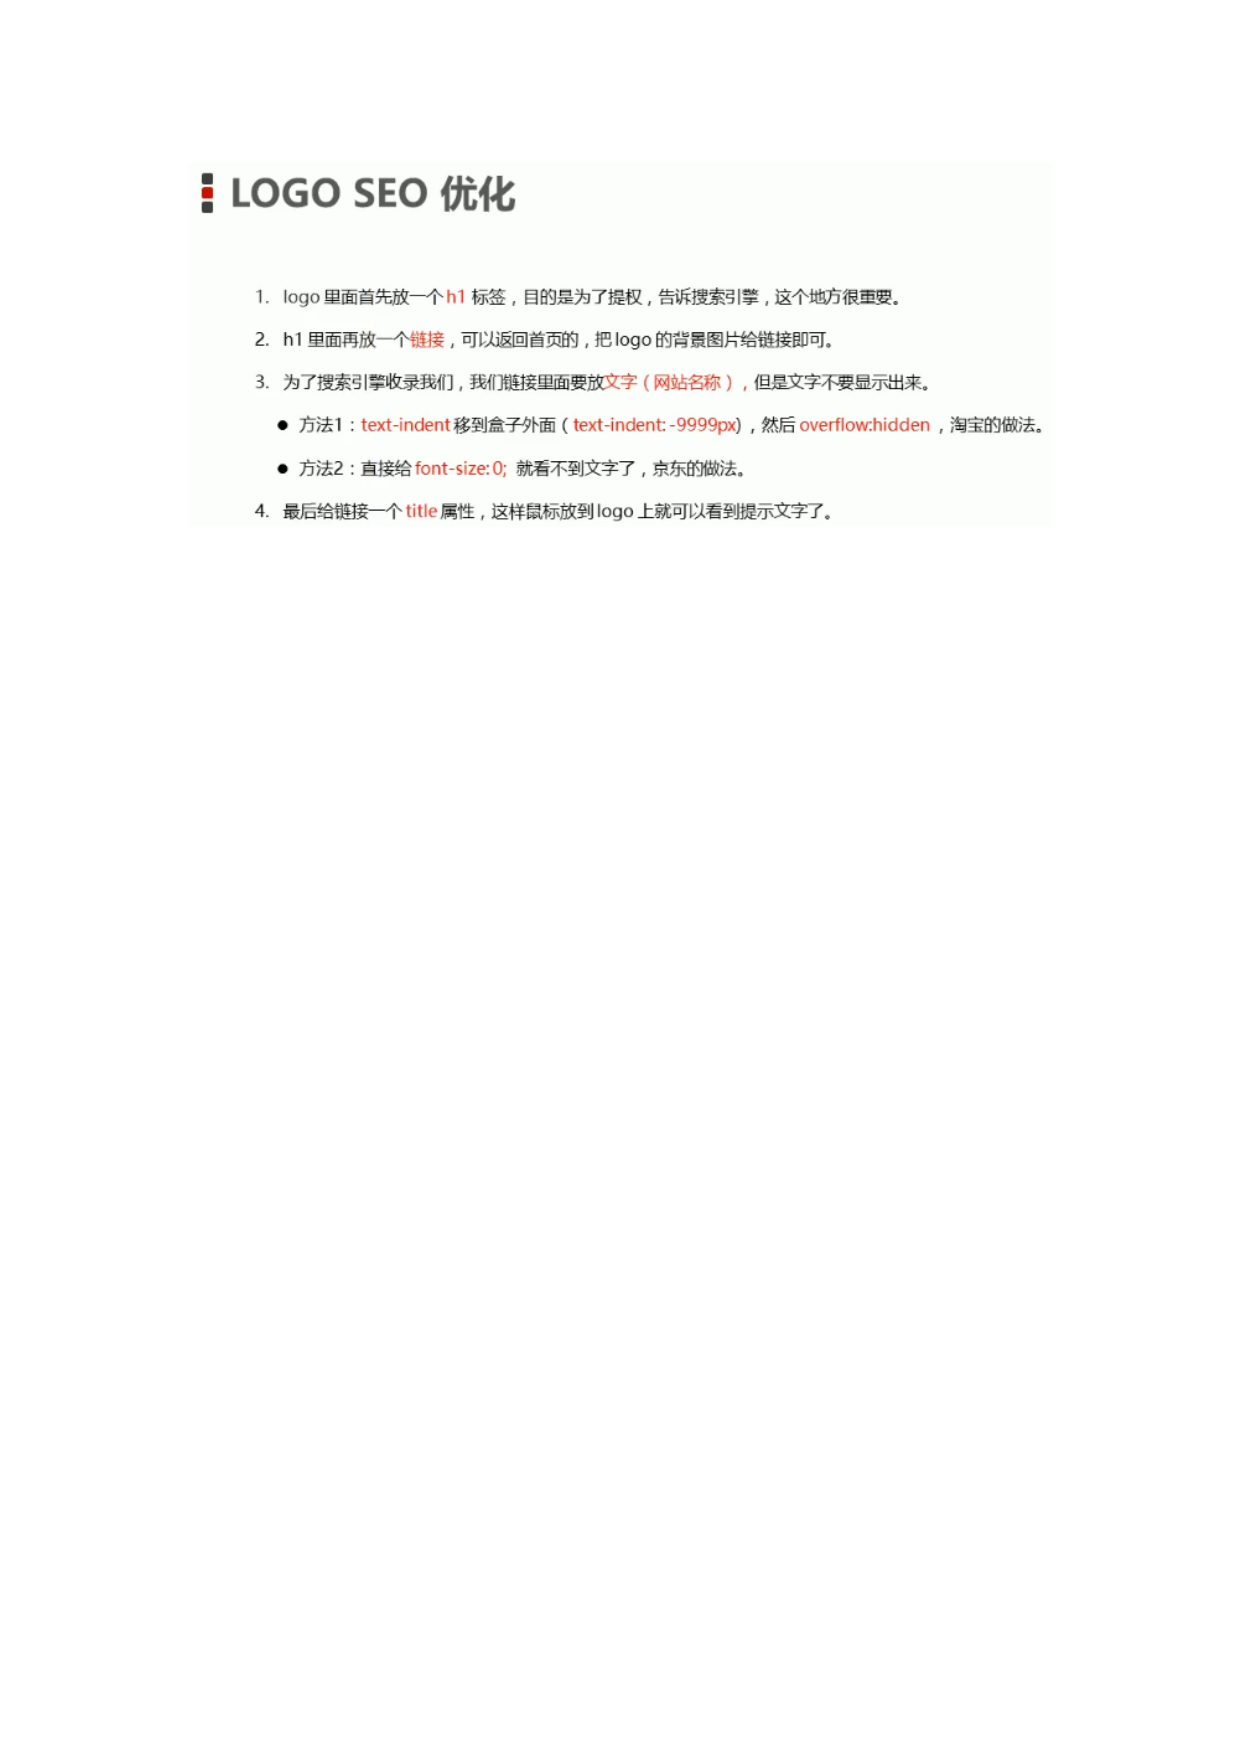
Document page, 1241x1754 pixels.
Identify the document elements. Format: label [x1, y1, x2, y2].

picture [187, 162, 1053, 527]
